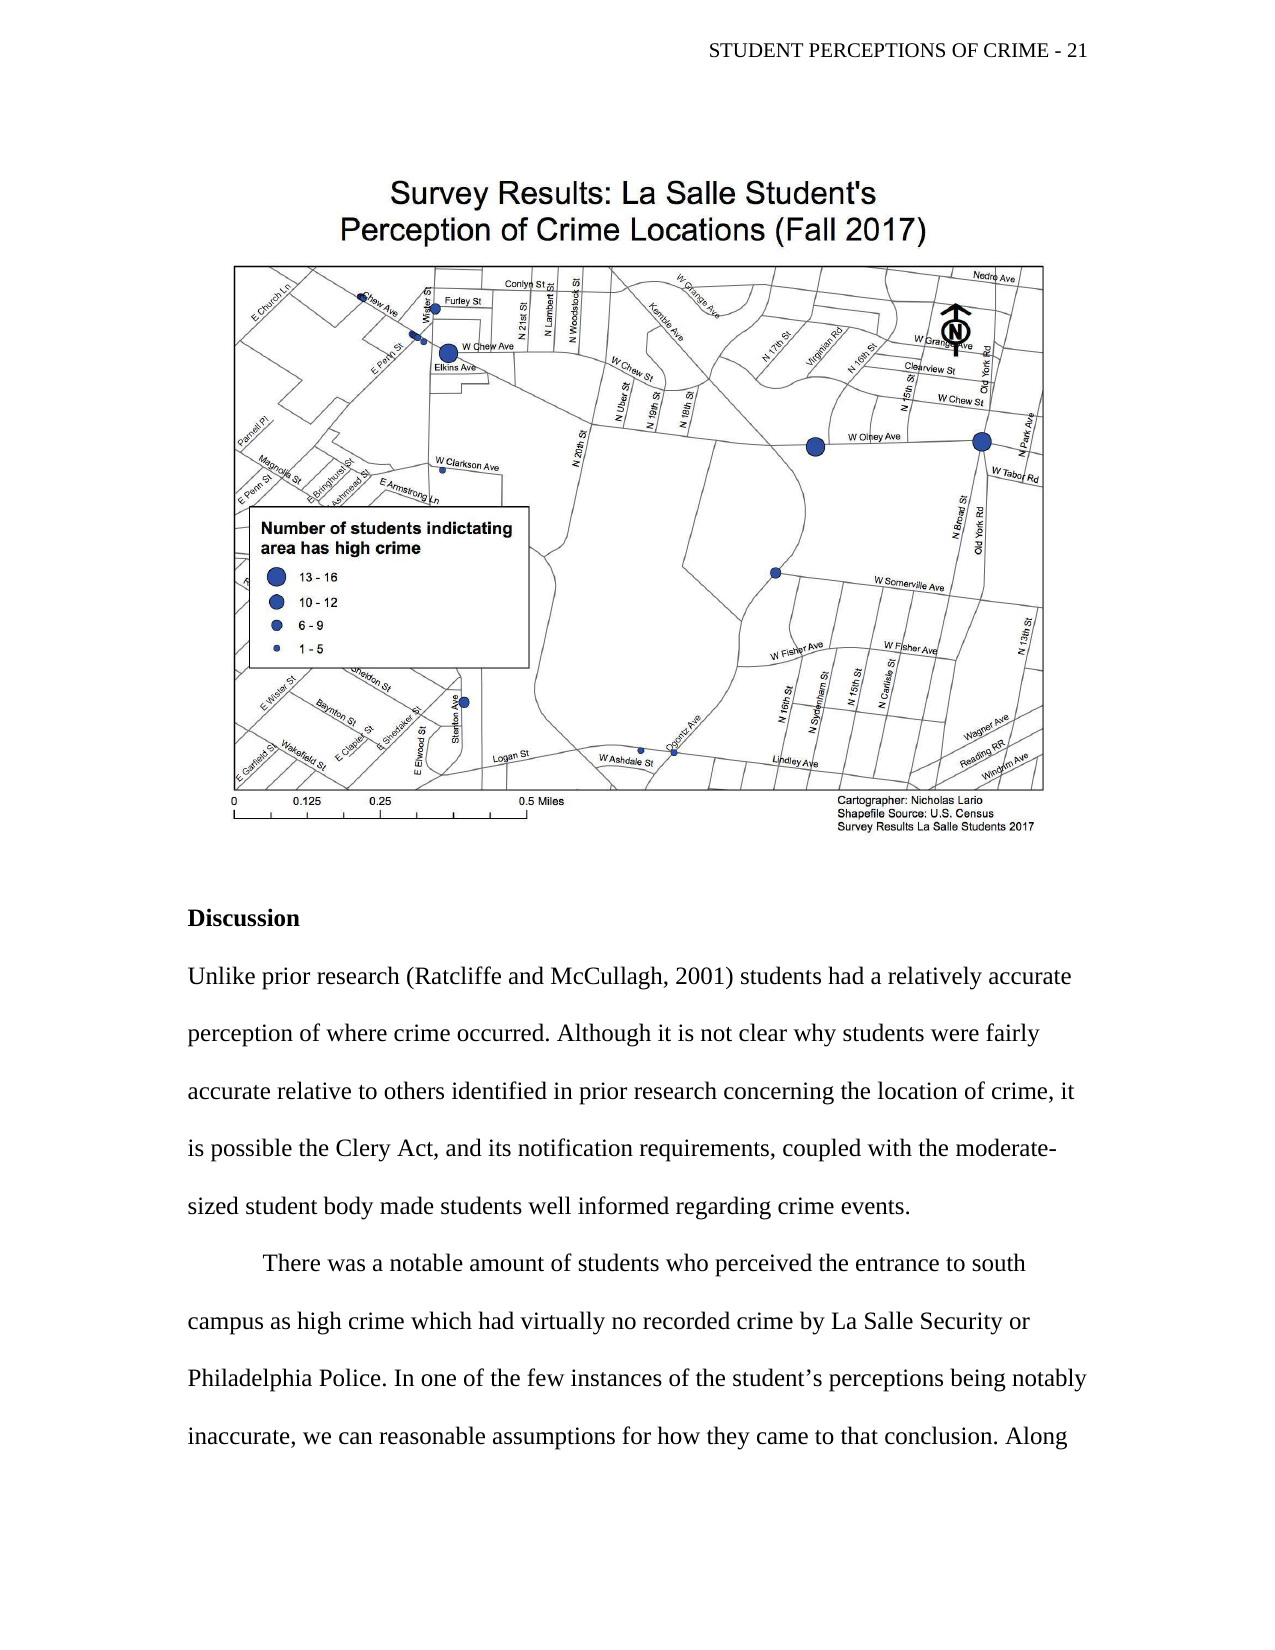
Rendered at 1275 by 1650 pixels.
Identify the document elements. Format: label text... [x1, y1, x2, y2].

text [187, 1248, 1087, 1449]
text Unlike prior research (Ratcliffe and McCullagh, 2001) students had a relatively accurate perception of where crime occurred. Although it is not clear why students were fairly accurate relative to others identified in prior research concerning the location of crime, it is possible the Clery Act, and its notification requirements, coupled with the moderate-sized student body made students well informed regarding crime events. [187, 961, 1087, 1219]
text Discussion [187, 903, 1087, 932]
picture [187, 150, 1088, 846]
